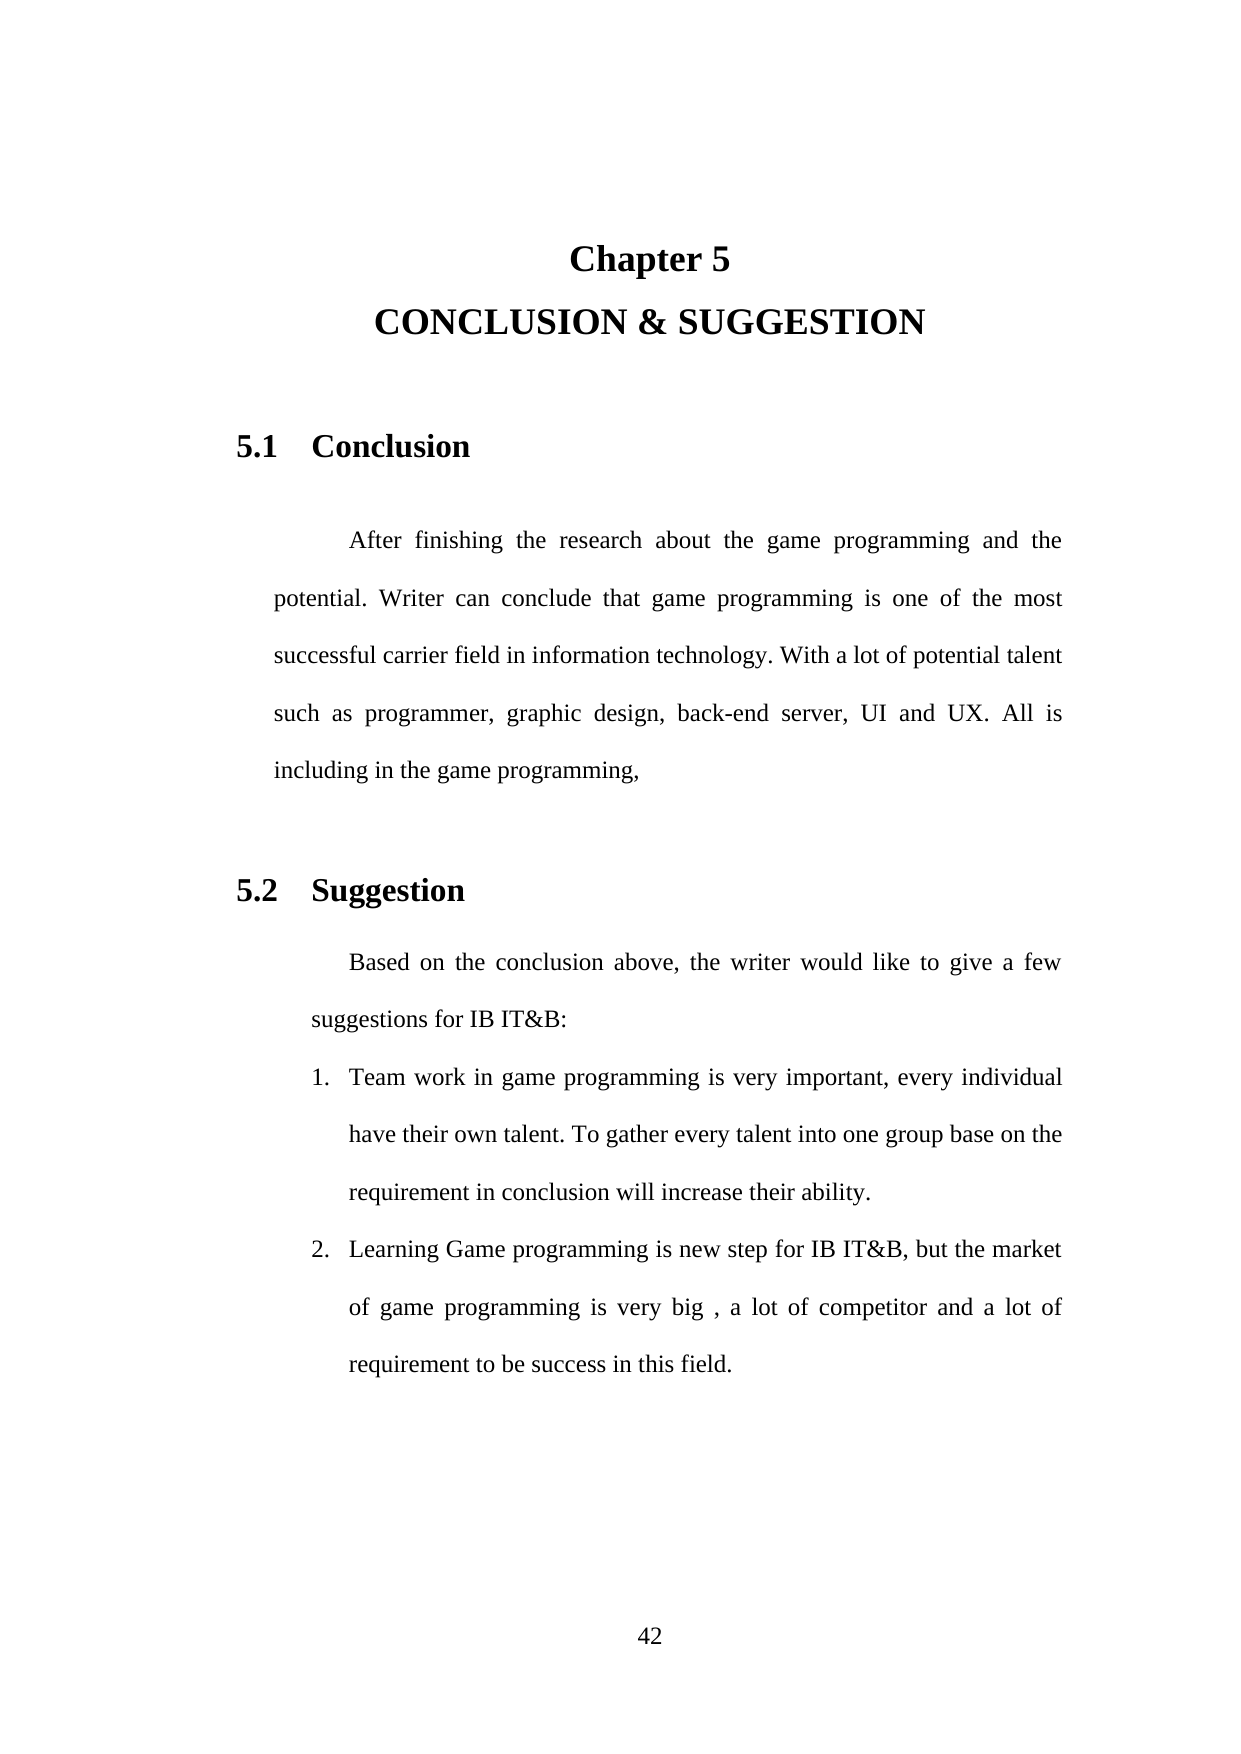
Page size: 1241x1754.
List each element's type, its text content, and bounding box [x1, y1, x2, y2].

list Suggestion [236, 870, 1063, 909]
text After finishing the research about the game programming and the potential. Writer can conclude that game programming is one of the most successful carrier field in information technology. With a lot of potential talent such as programmer, graphic design, back-end server, UI and UX. All is including in the game programming, [274, 525, 1063, 784]
list Team work in game programming is very important, every individual have their own talent. To gather every talent into one group base on the requirement in conclusion will increase their ability. [311, 1062, 1063, 1206]
list Based on the conclusion above, the writer would like to give a few suggestions for IB IT&B: [311, 947, 1063, 1033]
list Conclusion [236, 426, 1063, 464]
list Learning Game programming is new step for IB IT&B, but the market of game programming is very big , a lot of competitor and a lot of requirement to be success in this field. [311, 1234, 1063, 1378]
text CONCLUSION & SUGGESTION [236, 299, 1063, 343]
text Chapter 5 [236, 236, 1063, 279]
